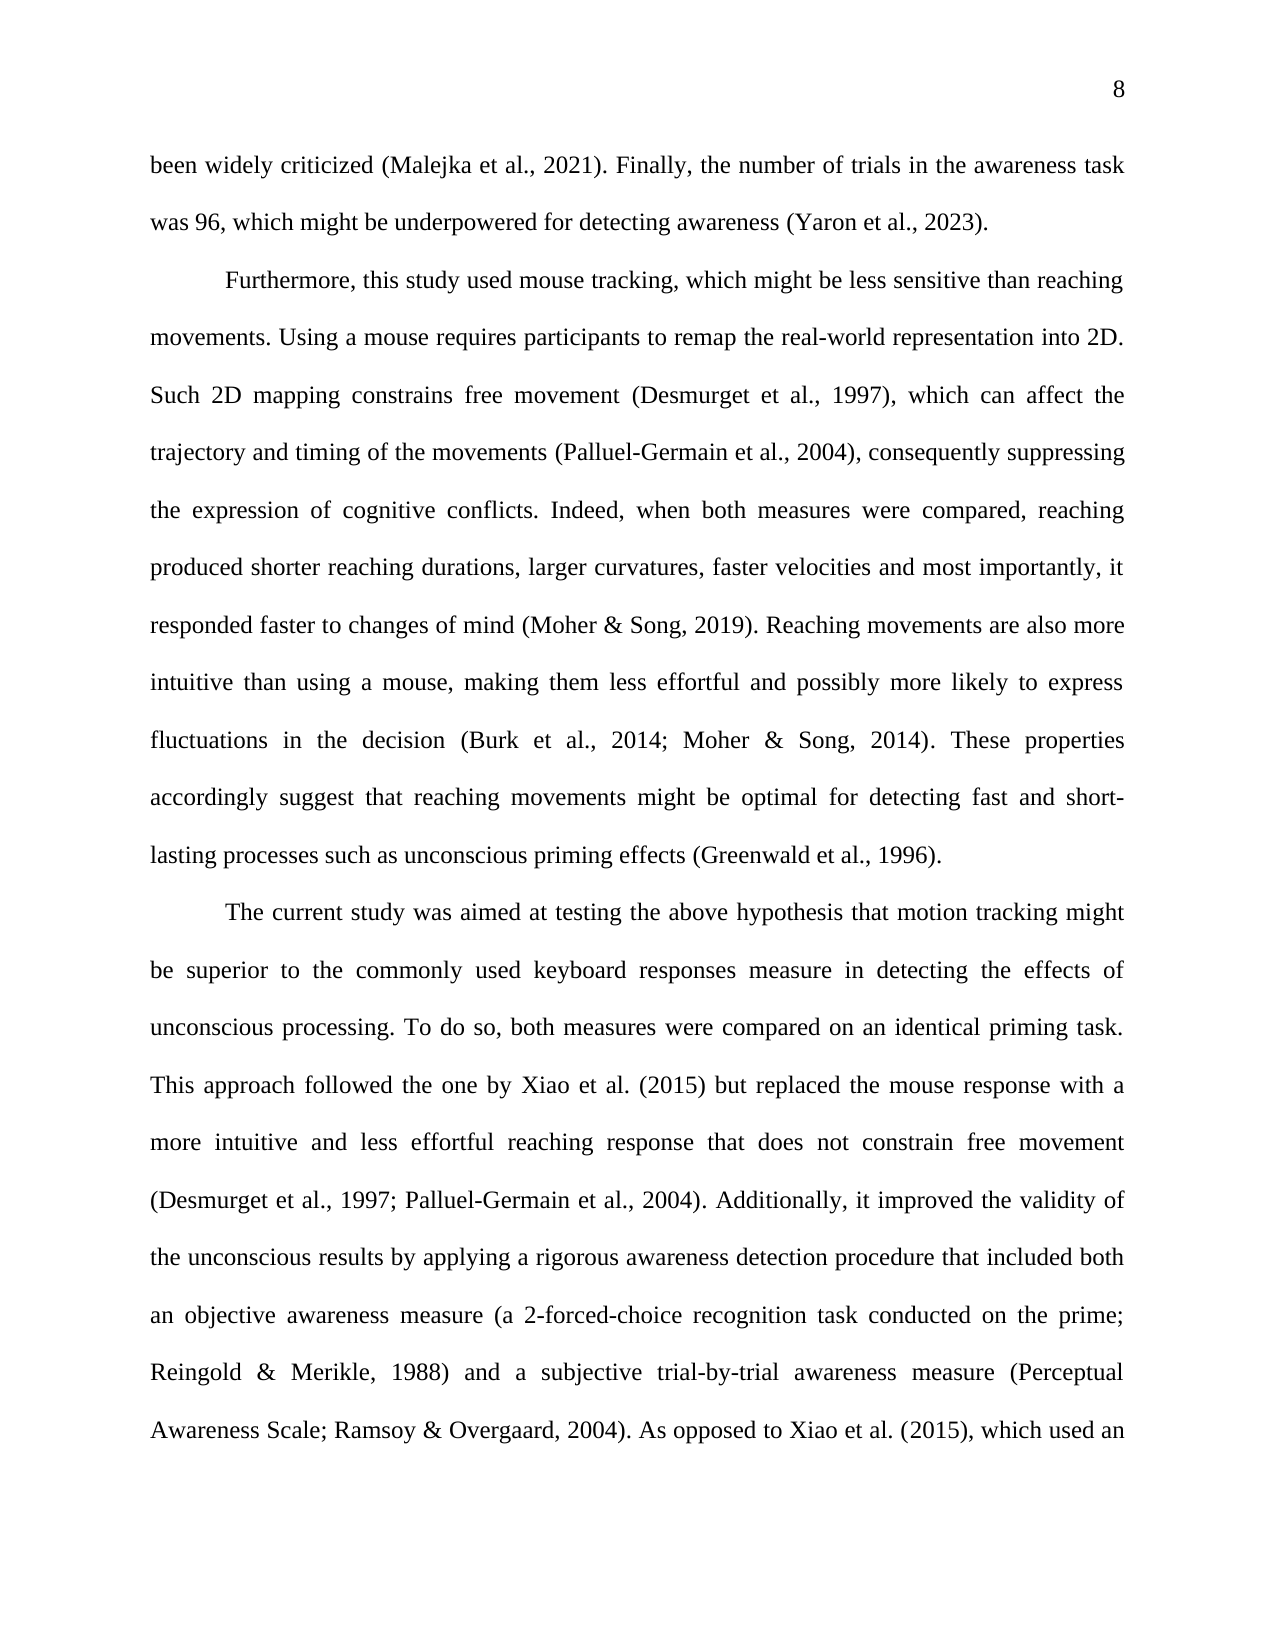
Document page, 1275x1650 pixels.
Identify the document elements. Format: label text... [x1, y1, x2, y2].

text Furthermore, this study used mouse tracking, which might be less sensitive than reaching movements. Using a mouse requires participants to remap the real-world representation into 2D. Such 2D mapping constrains free movement (Desmurget et al., 1997), which can affect the trajectory and timing of the movements (Palluel-Germain et al., 2004), consequently suppressing the expression of cognitive conflicts. Indeed, when both measures were compared, reaching produced shorter reaching durations, larger curvatures, faster velocities and most importantly, it responded faster to changes of mind (Moher & Song, 2019). Reaching movements are also more intuitive than using a mouse, making them less effortful and possibly more likely to express fluctuations in the decision (Burk et al., 2014; Moher & Song, 2014). These properties accordingly suggest that reaching movements might be optimal for detecting fast and short-lasting processes such as unconscious priming effects (Greenwald et al., 1996). [150, 265, 1125, 869]
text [150, 897, 1125, 1444]
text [150, 150, 1125, 236]
